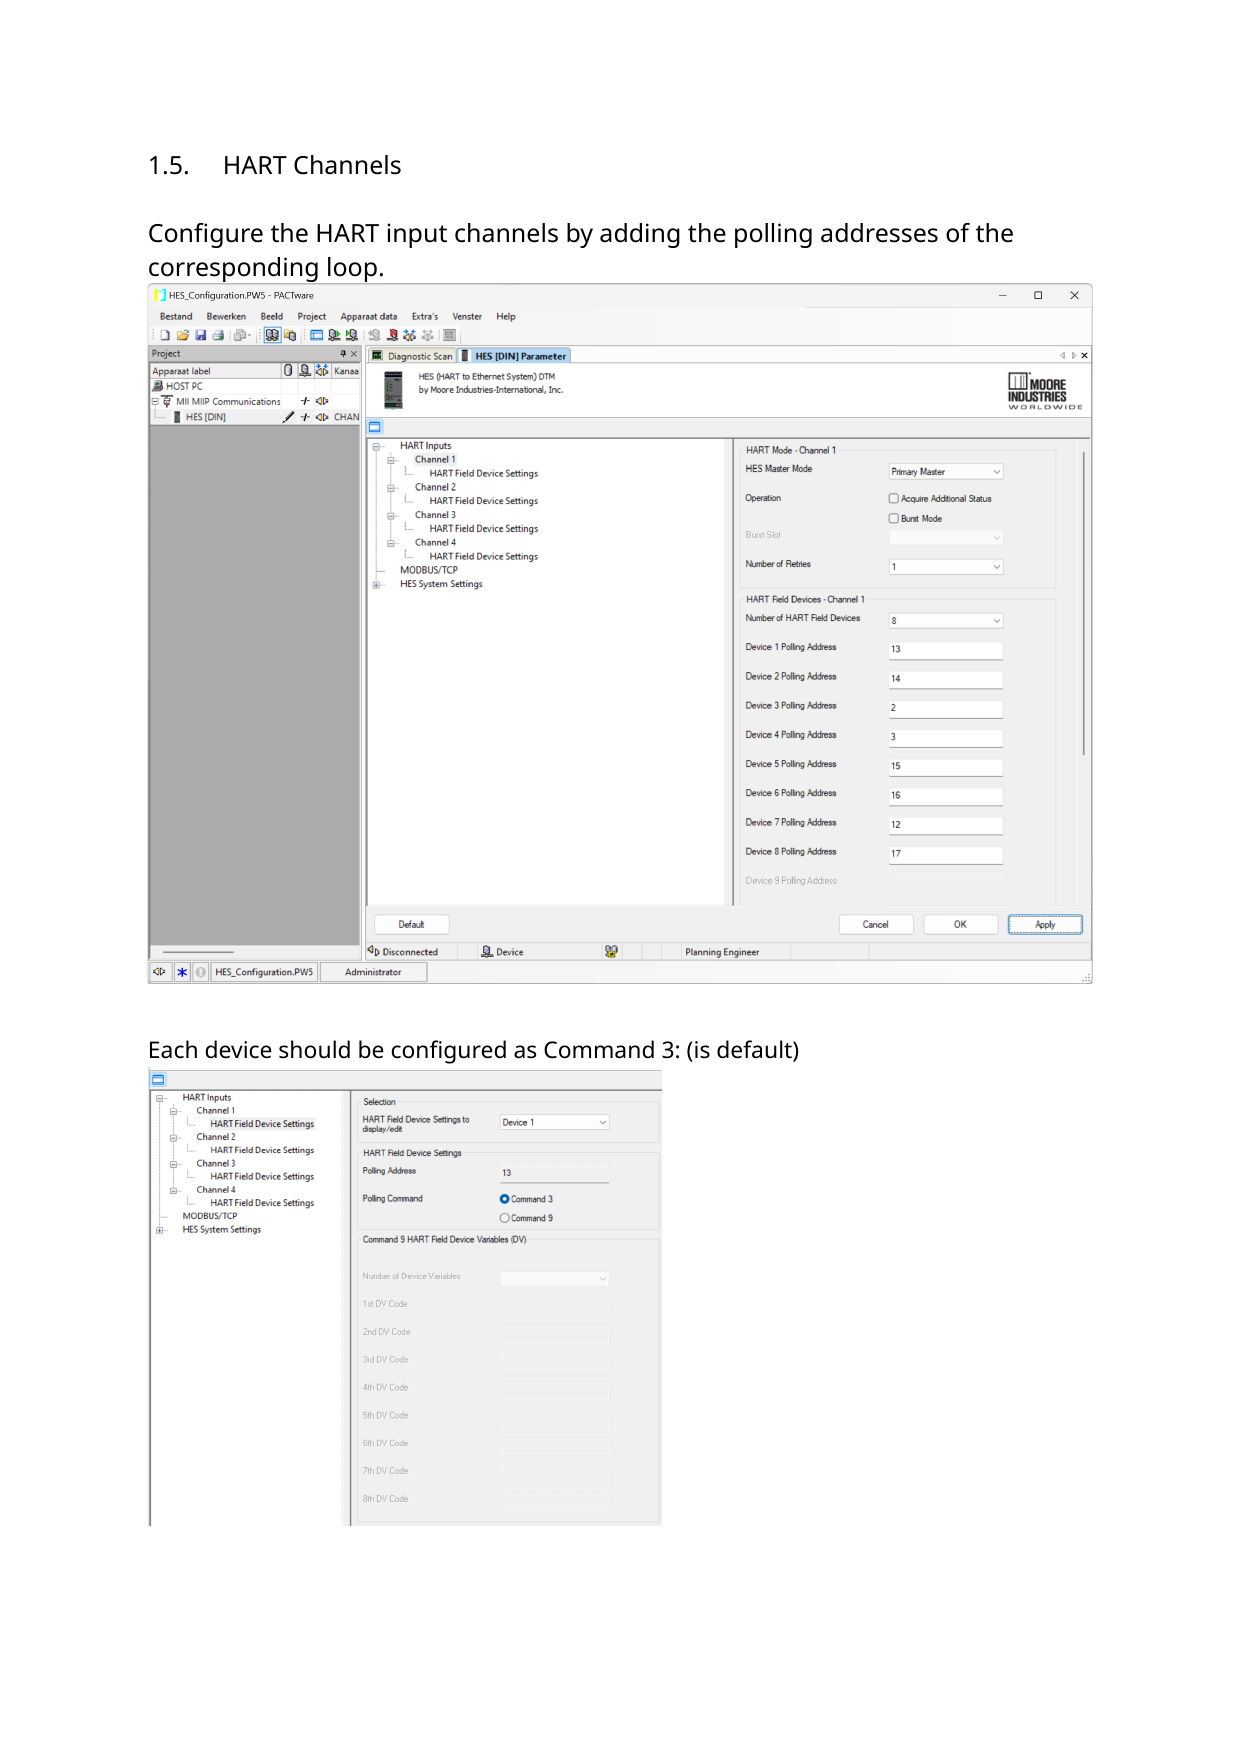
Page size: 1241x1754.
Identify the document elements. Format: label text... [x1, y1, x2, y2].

subtitle HART Channels Configure the HART input channels by adding the polling addresses of the corresponding loop. [148, 148, 1093, 283]
picture [147, 1067, 663, 1526]
picture [147, 283, 1093, 984]
